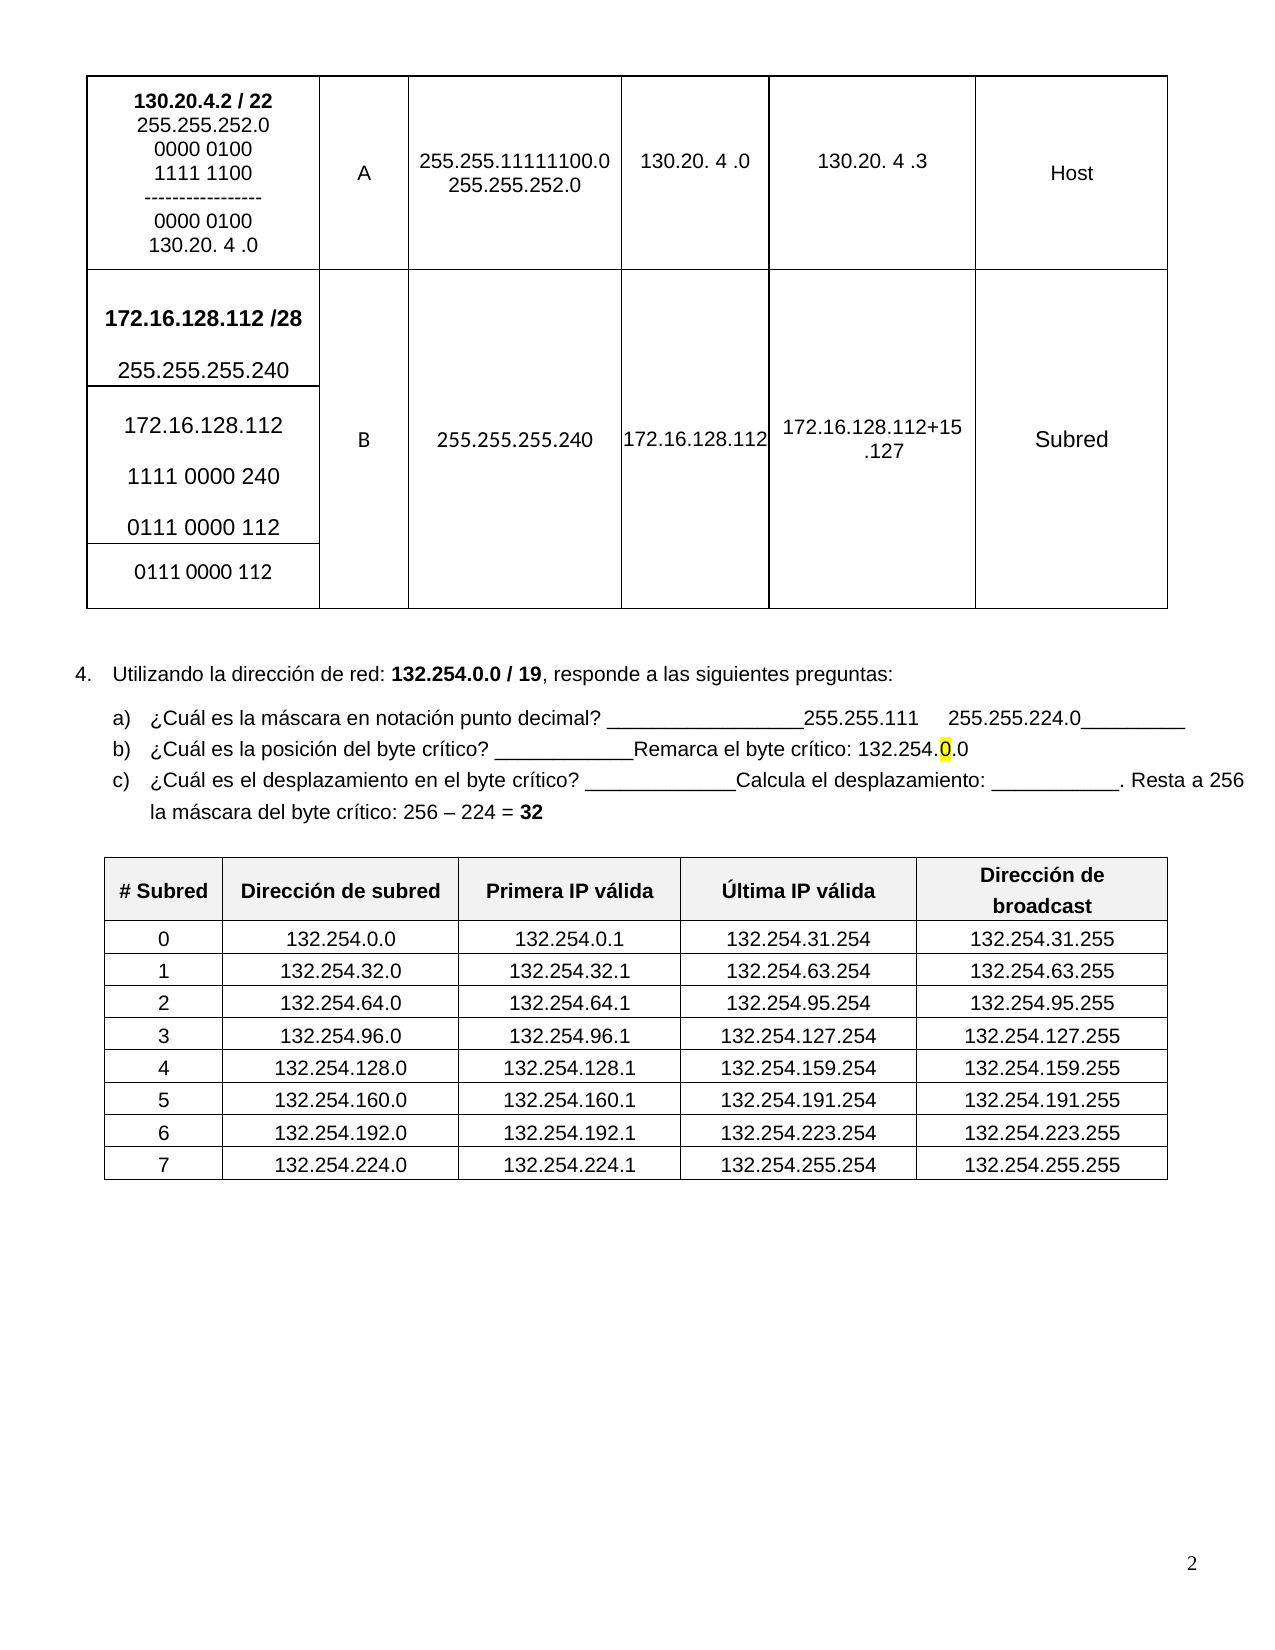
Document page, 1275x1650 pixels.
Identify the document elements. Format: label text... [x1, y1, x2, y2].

list ¿Cuál es el desplazamiento en el byte crítico? _____________Calcula el desplazamiento: ___________. Resta a 256 la máscara del byte crítico: 256 – 224 = 32 [112, 763, 1245, 825]
list Utilizando la dirección de red: 132.254.0.0 / 19, responde a las siguientes preguntas: [75, 657, 1245, 688]
table_cell 132.254.191.255 [917, 1083, 1167, 1114]
table_cell B [320, 270, 408, 607]
table_cell 6 [105, 1115, 222, 1146]
table_cell 132.254.223.254 [681, 1115, 916, 1146]
table_cell 130.20. 4 .0 [622, 77, 768, 268]
table_cell 132.254.0.0 [223, 921, 458, 952]
table_cell 255.255.11111100.0 255.255.252.0 [409, 77, 621, 268]
table_cell 132.254.224.1 [459, 1147, 680, 1178]
table_cell 172.16.128.112 /28 255.255.255.240 172.16.128.112 1111 0000 240 0111 0000 112 0111 0000 112 [88, 544, 319, 607]
table_cell Host [976, 77, 1167, 268]
table_cell 130.20. 4 .3 [770, 77, 975, 268]
table_header Última IP válida [681, 858, 916, 920]
table_cell 3 [105, 1018, 222, 1049]
table_header # Subred [105, 858, 222, 920]
table_cell 132.254.31.255 [917, 921, 1167, 952]
table_cell 172.16.128.112+15 .127 [770, 270, 975, 607]
table_cell 2 [105, 986, 222, 1017]
list ¿Cuál es la posición del byte crítico? ____________Remarca el byte crítico: 132.254.0.0 [112, 732, 1245, 763]
table_cell 172.16.128.112 /28 255.255.255.240 172.16.128.112 1111 0000 240 0111 0000 112 0111 0000 112 [88, 270, 319, 385]
table_cell 132.254.160.0 [223, 1083, 458, 1114]
table_header Dirección de subred [223, 858, 458, 920]
table_cell 132.254.159.255 [917, 1050, 1167, 1082]
table_cell 132.254.0.1 [459, 921, 680, 952]
table_cell 7 [105, 1147, 222, 1178]
table_cell 130.20.4.2 / 22 255.255.252.0 0000 0100 1111 1100 ----------------- 0000 0100 130.20. 4 .0 [88, 77, 319, 268]
list ¿Cuál es la máscara en notación punto decimal? _________________255.255.111 255.255.224.0_________ [112, 700, 1245, 732]
table_cell 132.254.32.0 [223, 954, 458, 985]
table_cell 132.254.127.255 [917, 1018, 1167, 1049]
table_cell 132.254.192.0 [223, 1115, 458, 1146]
table_cell 132.254.63.254 [681, 954, 916, 985]
table_cell 132.254.96.0 [223, 1018, 458, 1049]
table_cell 132.254.64.1 [459, 986, 680, 1017]
table_cell 132.254.95.254 [681, 986, 916, 1017]
table_cell 132.254.95.255 [917, 986, 1167, 1017]
table_cell 172.16.128.112 [622, 270, 768, 607]
table_cell 132.254.159.254 [681, 1050, 916, 1082]
table_cell 132.254.128.0 [223, 1050, 458, 1082]
table_cell 132.254.255.254 [681, 1147, 916, 1178]
table_cell 255.255.255.240 [409, 270, 621, 607]
table_cell 132.254.64.0 [223, 986, 458, 1017]
table_cell Subred [976, 270, 1167, 607]
table_cell 132.254.96.1 [459, 1018, 680, 1049]
table_header Dirección de broadcast [917, 858, 1167, 920]
table_cell 1 [105, 954, 222, 985]
table_cell 132.254.192.1 [459, 1115, 680, 1146]
table_cell 132.254.31.254 [681, 921, 916, 952]
table_cell 132.254.255.255 [917, 1147, 1167, 1178]
table_cell 132.254.160.1 [459, 1083, 680, 1114]
table_header Primera IP válida [459, 858, 680, 920]
table_cell 132.254.127.254 [681, 1018, 916, 1049]
table_cell 132.254.191.254 [681, 1083, 916, 1114]
table_cell 132.254.32.1 [459, 954, 680, 985]
table_cell A [320, 77, 408, 268]
table_cell 0 [105, 921, 222, 952]
table_cell 4 [105, 1050, 222, 1082]
table_cell 172.16.128.112 /28 255.255.255.240 172.16.128.112 1111 0000 240 0111 0000 112 0111 0000 112 [88, 387, 319, 543]
table_cell 132.254.224.0 [223, 1147, 458, 1178]
table_cell 5 [105, 1083, 222, 1114]
table_cell 132.254.63.255 [917, 954, 1167, 985]
table_cell 132.254.223.255 [917, 1115, 1167, 1146]
table_cell 132.254.128.1 [459, 1050, 680, 1082]
